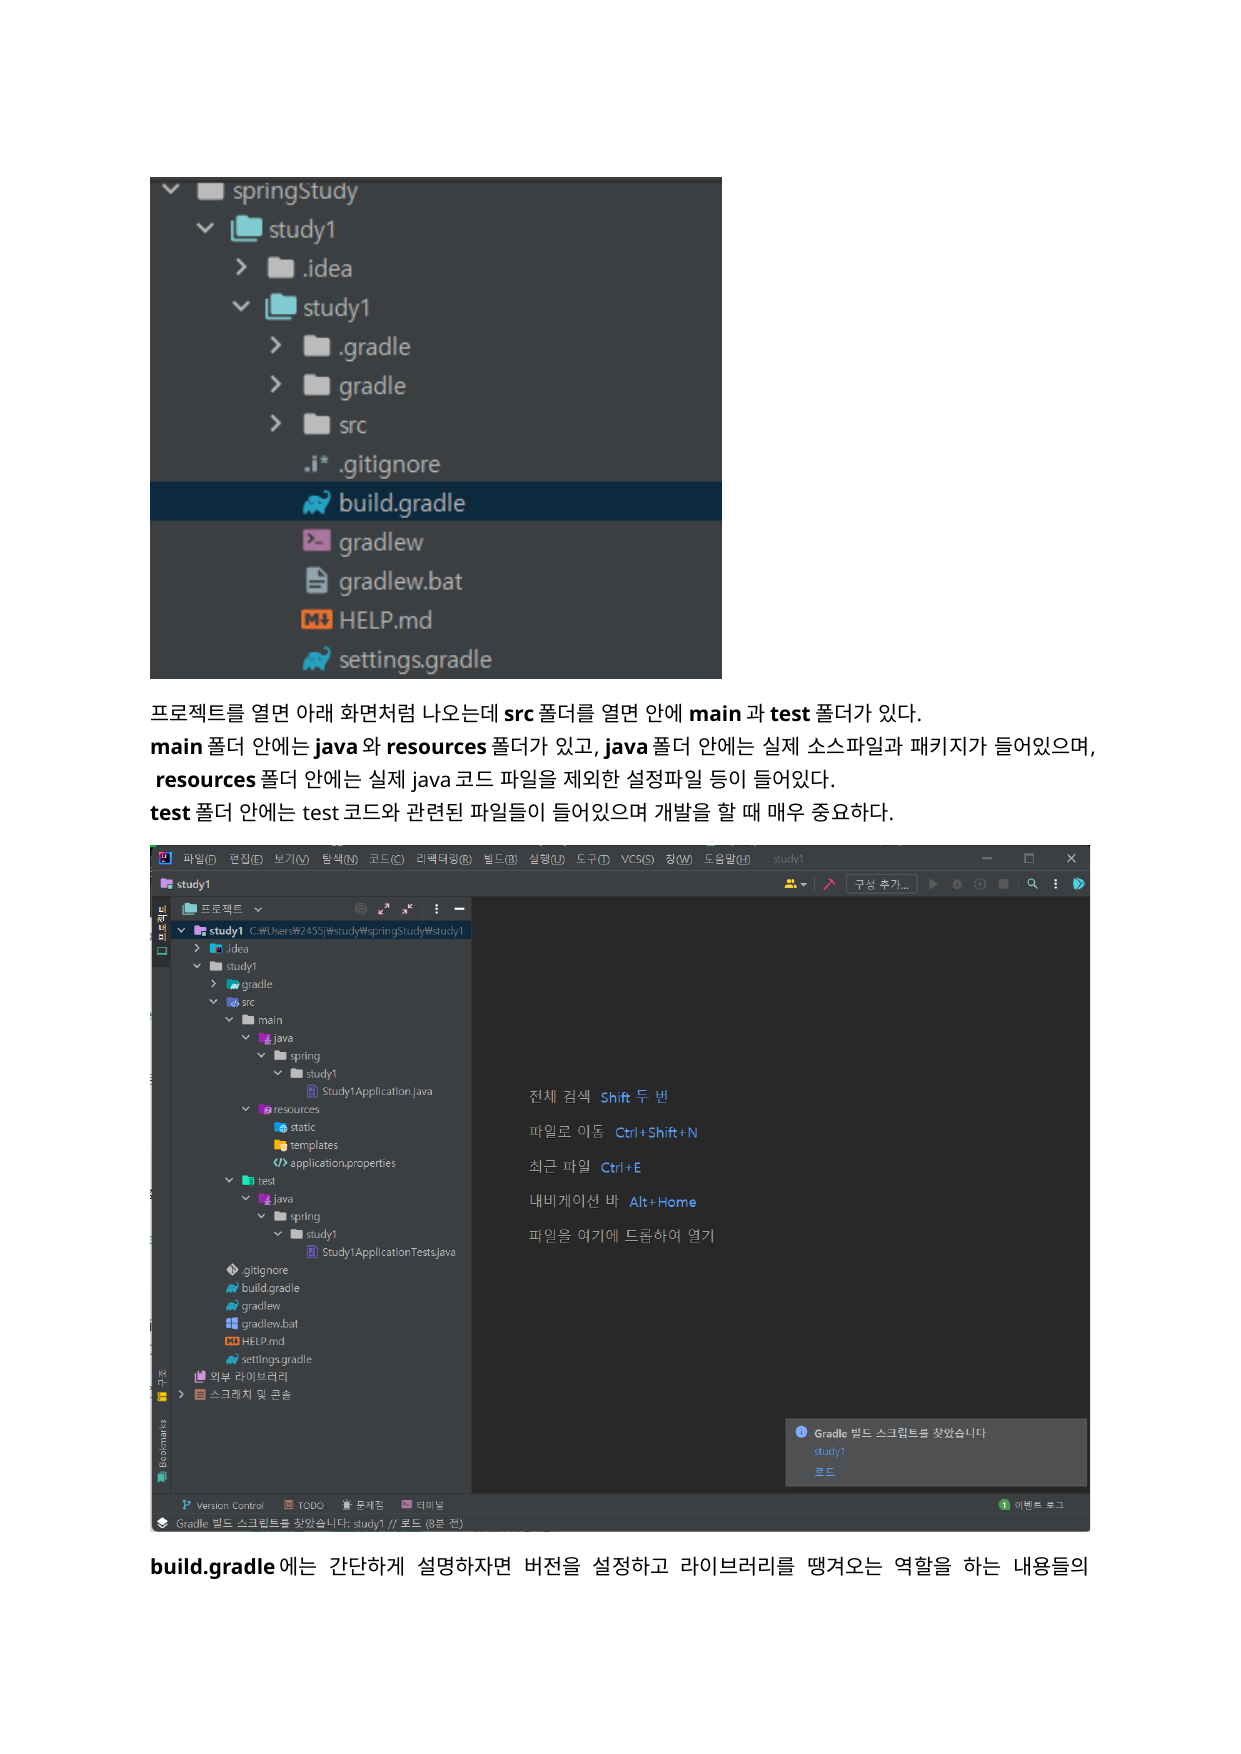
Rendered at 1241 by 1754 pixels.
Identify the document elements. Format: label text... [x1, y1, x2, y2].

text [150, 1550, 1090, 1580]
picture [150, 845, 1091, 1532]
picture [150, 177, 722, 679]
text 프로젝트를 열면 아래 화면처럼 나오는데 src폴더를 열면 안에 main과 test폴더가 있다. main폴더 안에는 java와 resources폴더가 있고, java폴더 안에는 실제 소스파일과 패키지가 들어있으며, resources폴더 안에는 실제 java코드 파일을 제외한 설정파일 등이 들어있다. test폴더 안에는 test코드와 관련된 파일들이 들어있으며 개발을 할 때 매우 중요하다. [150, 698, 1090, 826]
